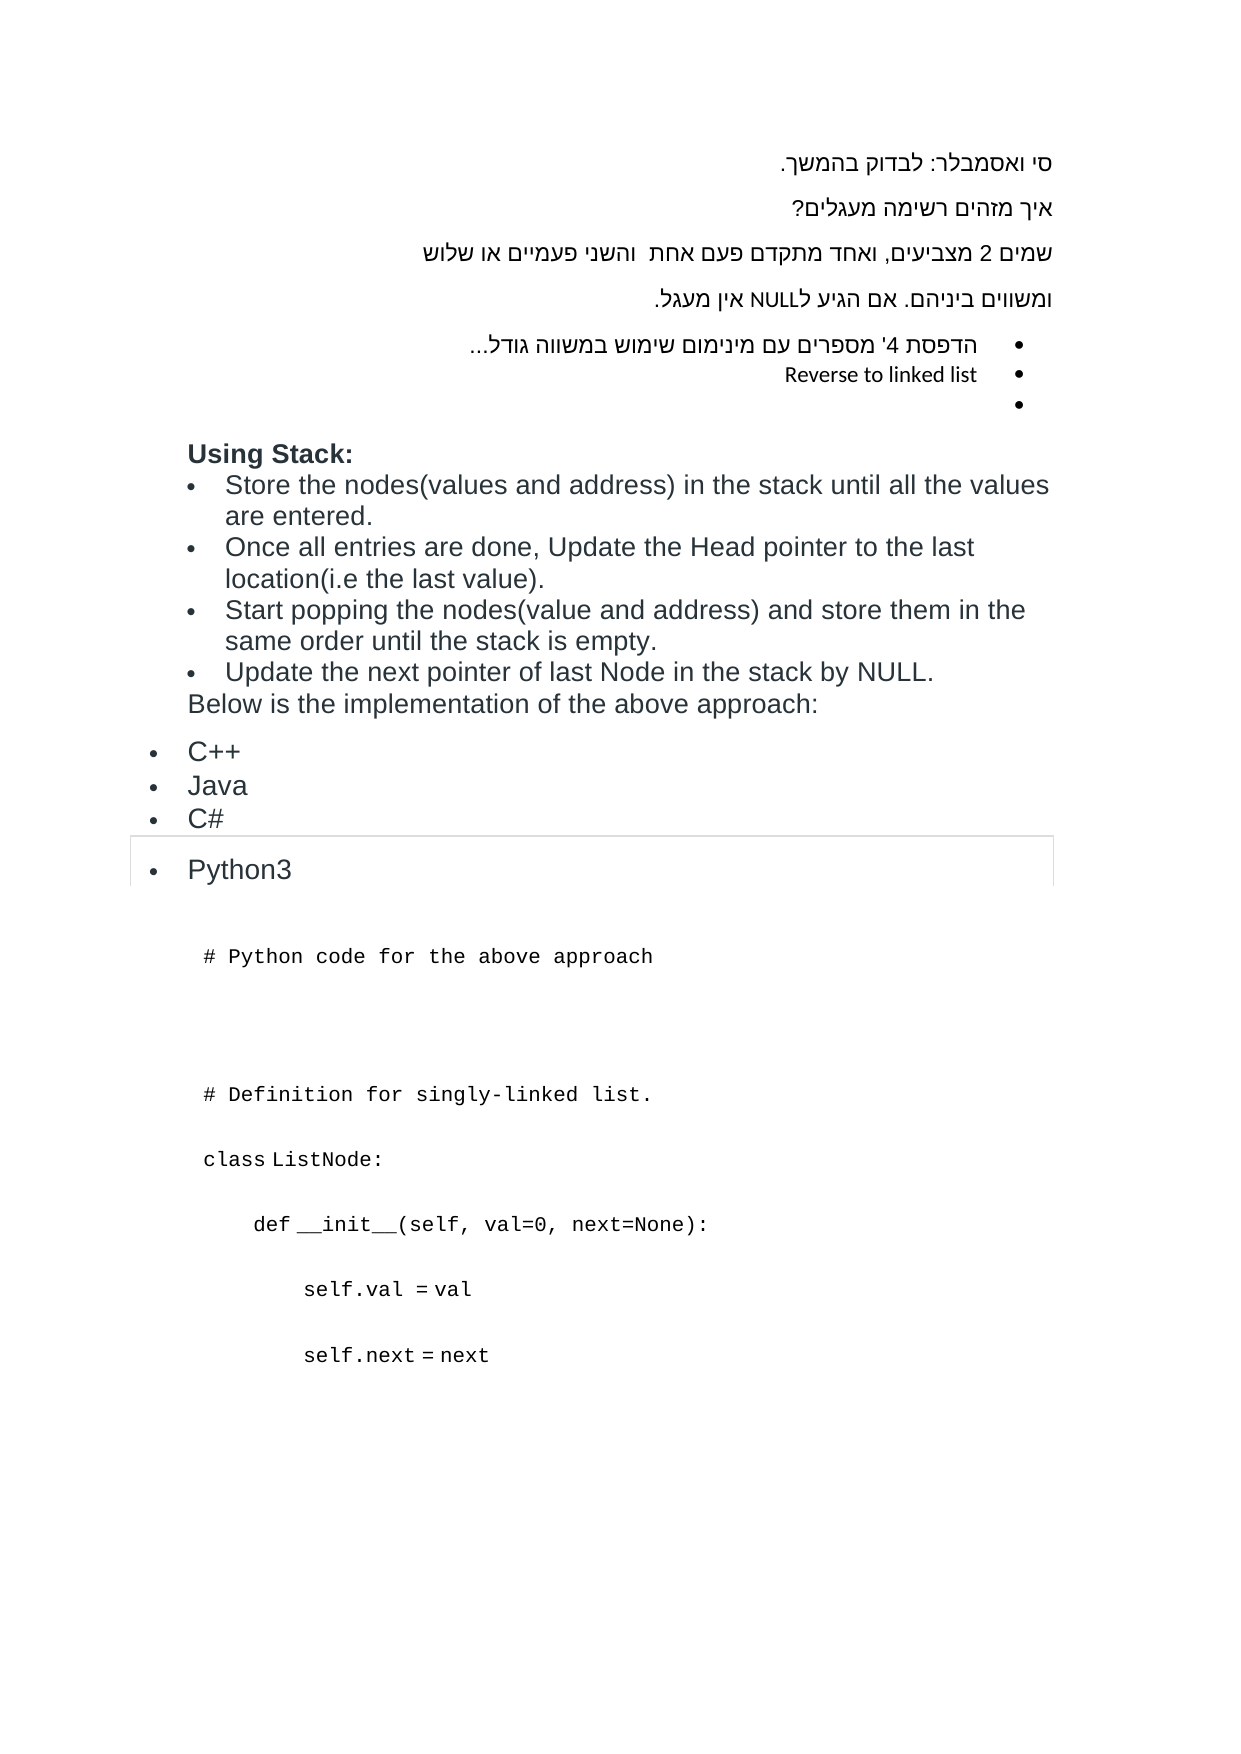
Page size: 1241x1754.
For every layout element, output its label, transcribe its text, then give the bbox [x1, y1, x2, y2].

list Update the next pointer of last Node in the stack by NULL. [187, 656, 1053, 688]
list Python3 [131, 837, 1053, 886]
text Using Stack: [187, 438, 1053, 469]
list C# [150, 802, 1034, 835]
list הדפסת 4' מספרים עם מינימום שימוש במשווה גודל... [187, 332, 1015, 358]
list C++ [150, 734, 1034, 767]
text שמים 2 מצביעים, ואחד מתקדם פעם אחת והשני פעמיים או שלוש [187, 240, 1053, 267]
text ומשווים ביניהם. אם הגיע לNULL אין מעגל. [187, 285, 1053, 313]
list Java [150, 768, 1034, 801]
list Once all entries are done, Update the Head pointer to the last location(i.e the last value). [187, 531, 1053, 594]
text איך מזהים רשימה מעגלים? [187, 195, 1053, 221]
text Below is the implementation of the above approach: [187, 688, 1053, 719]
list Reverse to linked list [187, 361, 1015, 389]
text סי ואסמבלר: לבדוק בהמשך. [187, 150, 1053, 176]
list Start popping the nodes(value and address) and store them in the same order until the stack is empty. [187, 594, 1053, 656]
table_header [188, 886, 1156, 1578]
list Store the nodes(values and address) in the stack until all the values are entered. [187, 469, 1053, 531]
